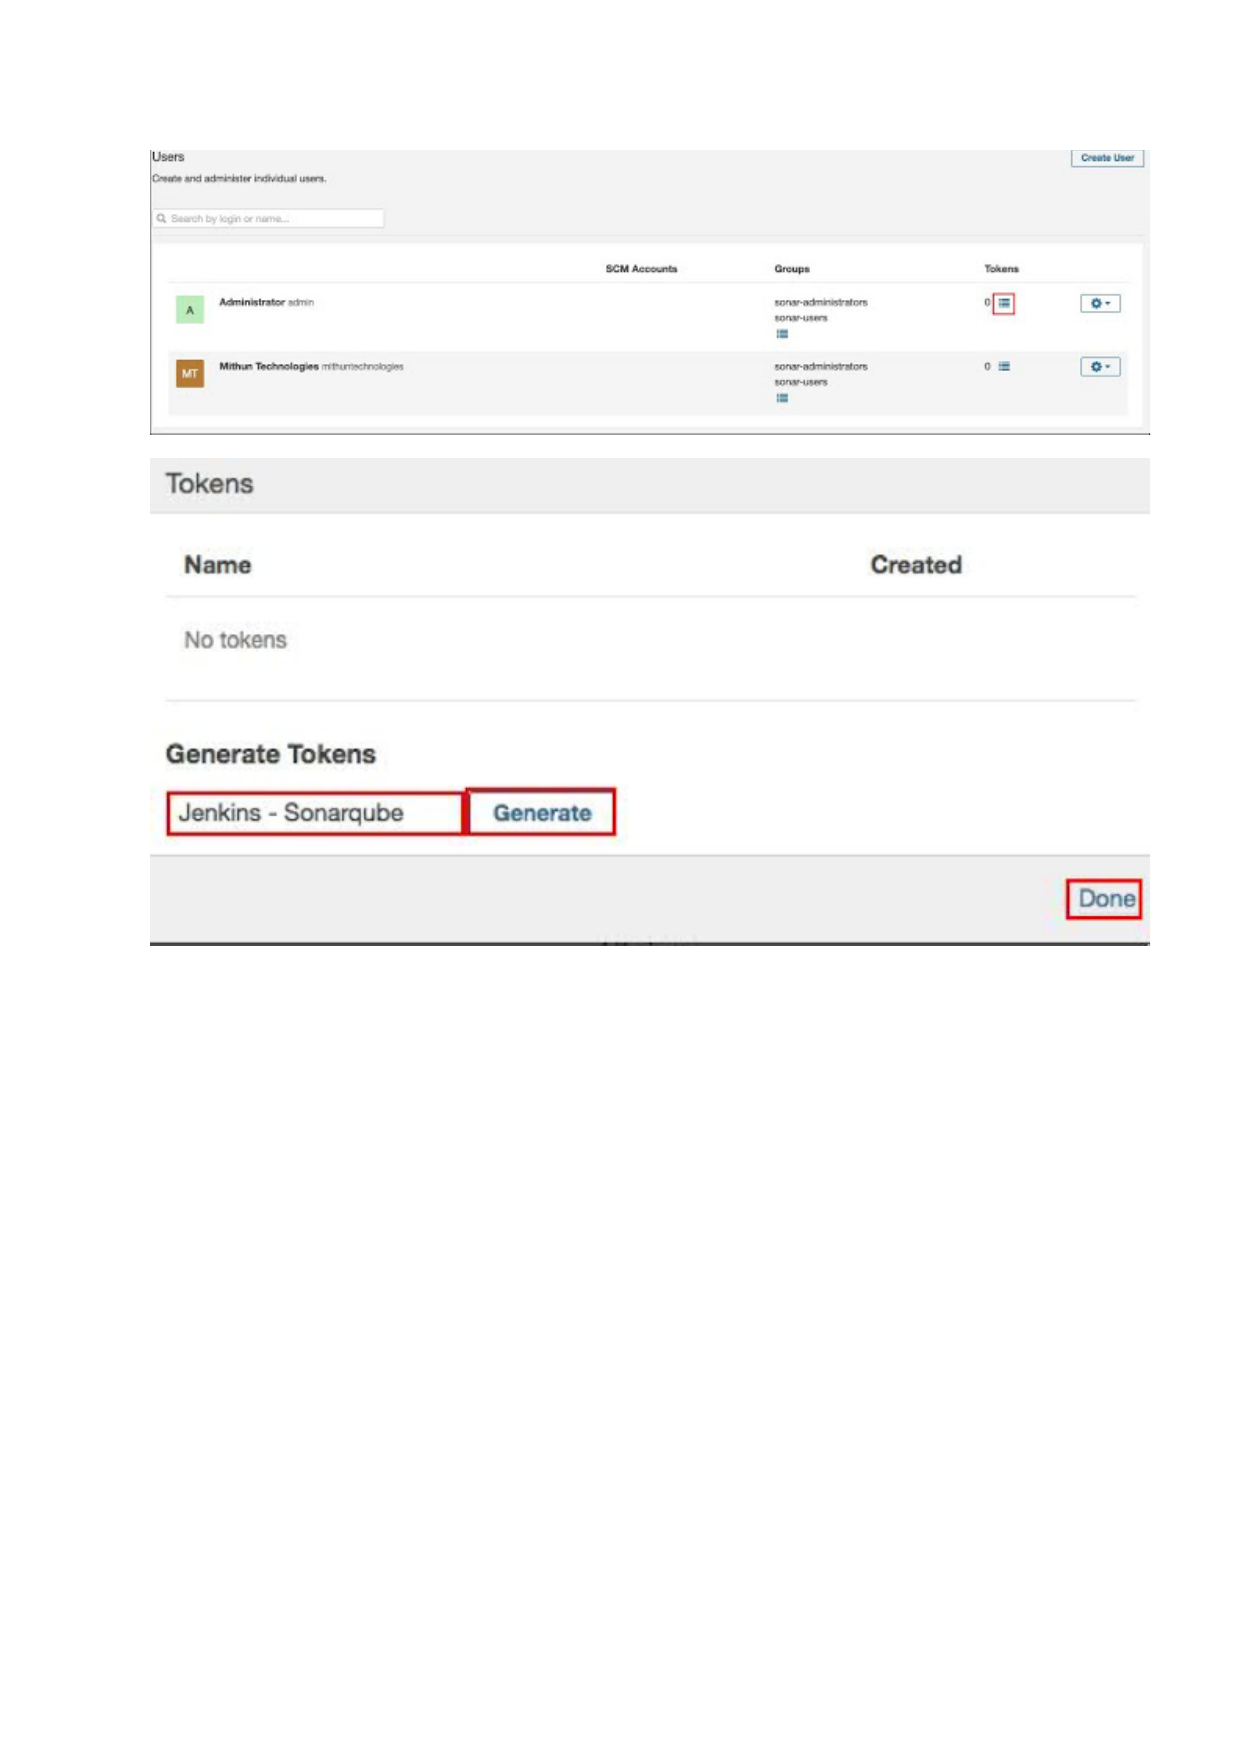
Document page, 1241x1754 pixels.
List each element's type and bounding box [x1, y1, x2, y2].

picture [150, 150, 1150, 435]
picture [150, 458, 1150, 946]
